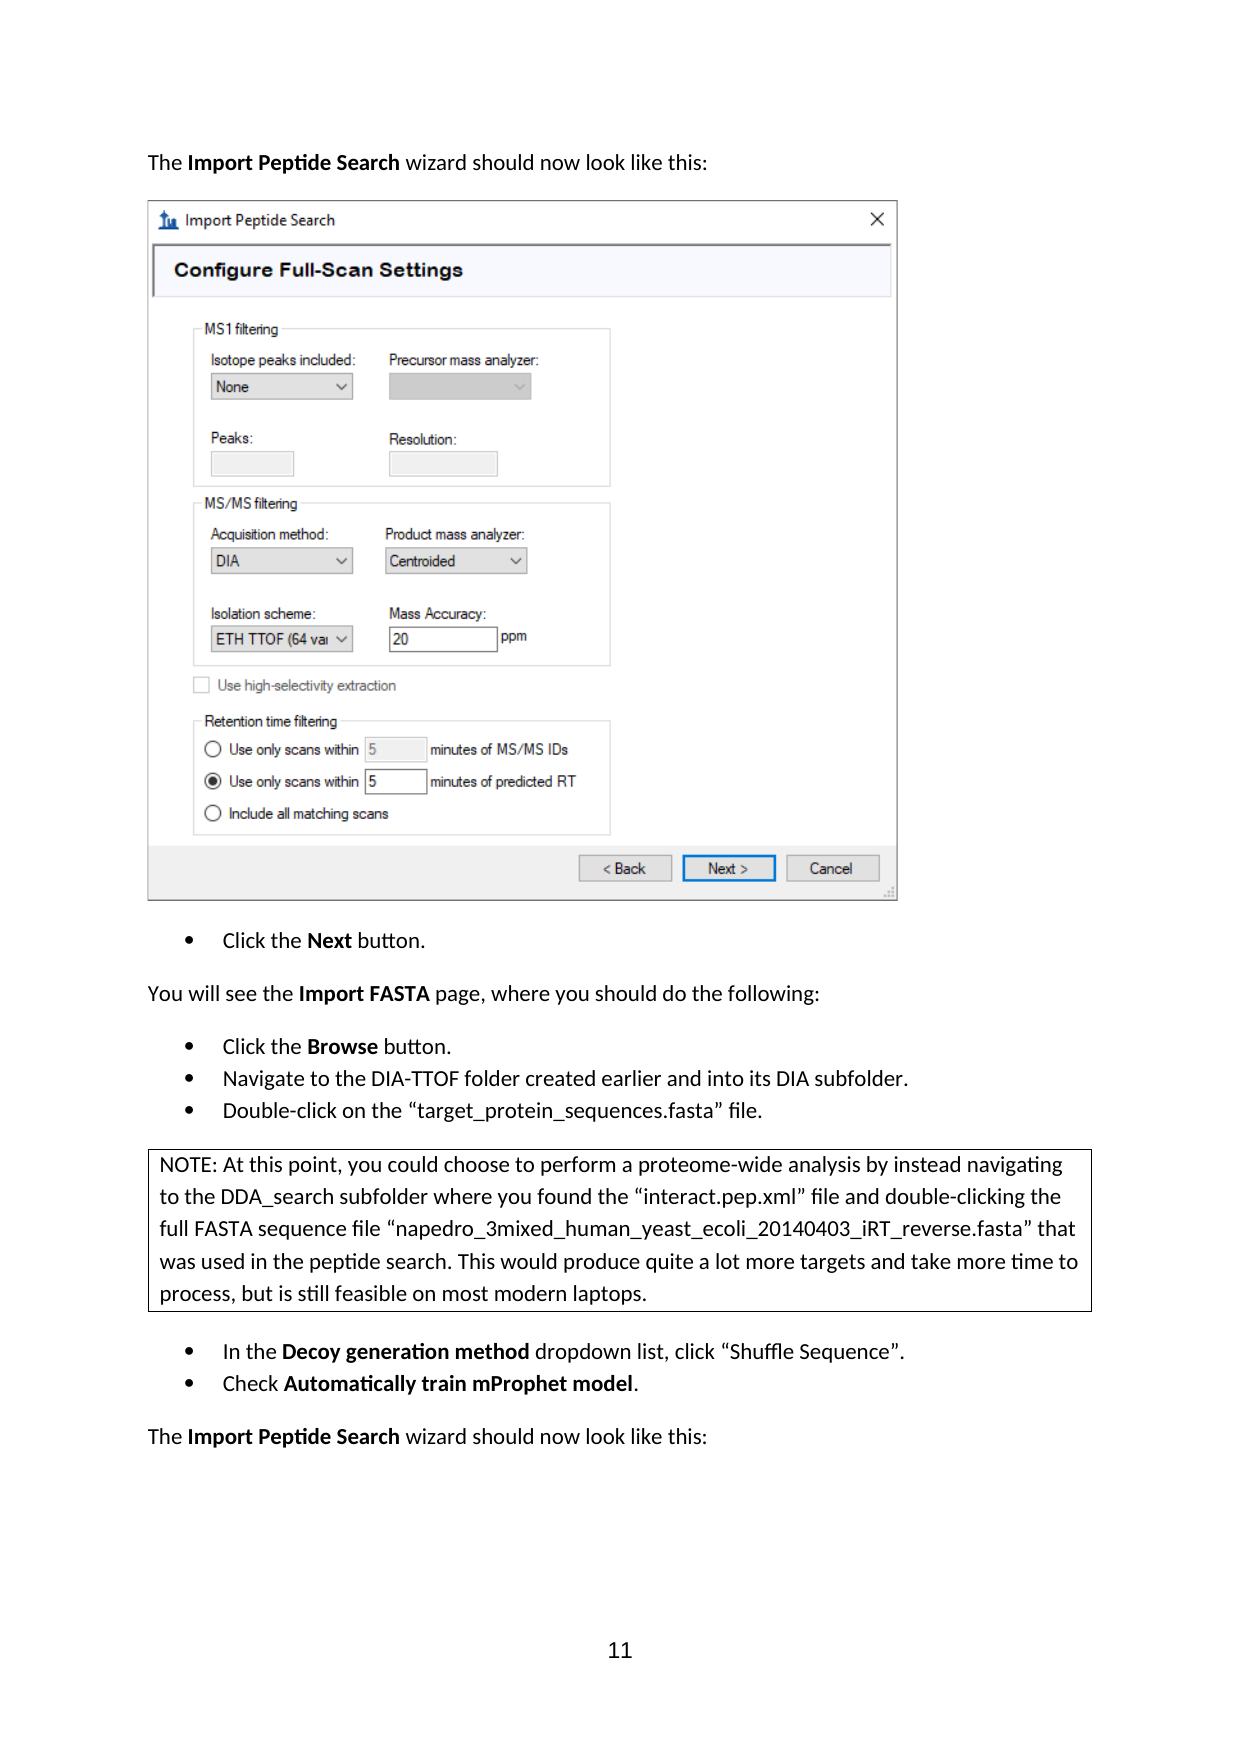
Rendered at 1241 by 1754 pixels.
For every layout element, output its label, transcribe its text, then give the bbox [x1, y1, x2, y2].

list Double-click on the “target_protein_sequences.fasta” file. [185, 1096, 1093, 1124]
text The Import Peptide Search wizard should now look like this: [148, 148, 1093, 176]
picture [147, 200, 898, 901]
list Click the Next button. [185, 926, 1093, 954]
text You will see the Import FASTA page, where you should do the following: [148, 979, 1093, 1007]
text The Import Peptide Search wizard should now look like this: [148, 1422, 1093, 1450]
list In the Decoy generation method dropdown list, click “Shuffle Sequence”. [185, 1337, 1093, 1365]
list Click the Browse button. [185, 1032, 1093, 1060]
list Navigate to the DIA-TTOF folder created earlier and into its DIA subfolder. [185, 1064, 1093, 1092]
list Check Automatically train mProphet model. [185, 1369, 1093, 1397]
table_header NOTE: At this point, you could choose to perform a proteome-wide analysis by instead navigating to the DDA_search subfolder where you found the “interact.pep.xml” file and double-clicking the full FASTA sequence file “napedro_3mixed_human_yeast_ecoli_20140403_iRT_reverse.fasta” that was used in the peptide search. This would produce quite a lot more targets and take more time to process, but is still feasible on most modern laptops. [149, 1150, 1091, 1311]
